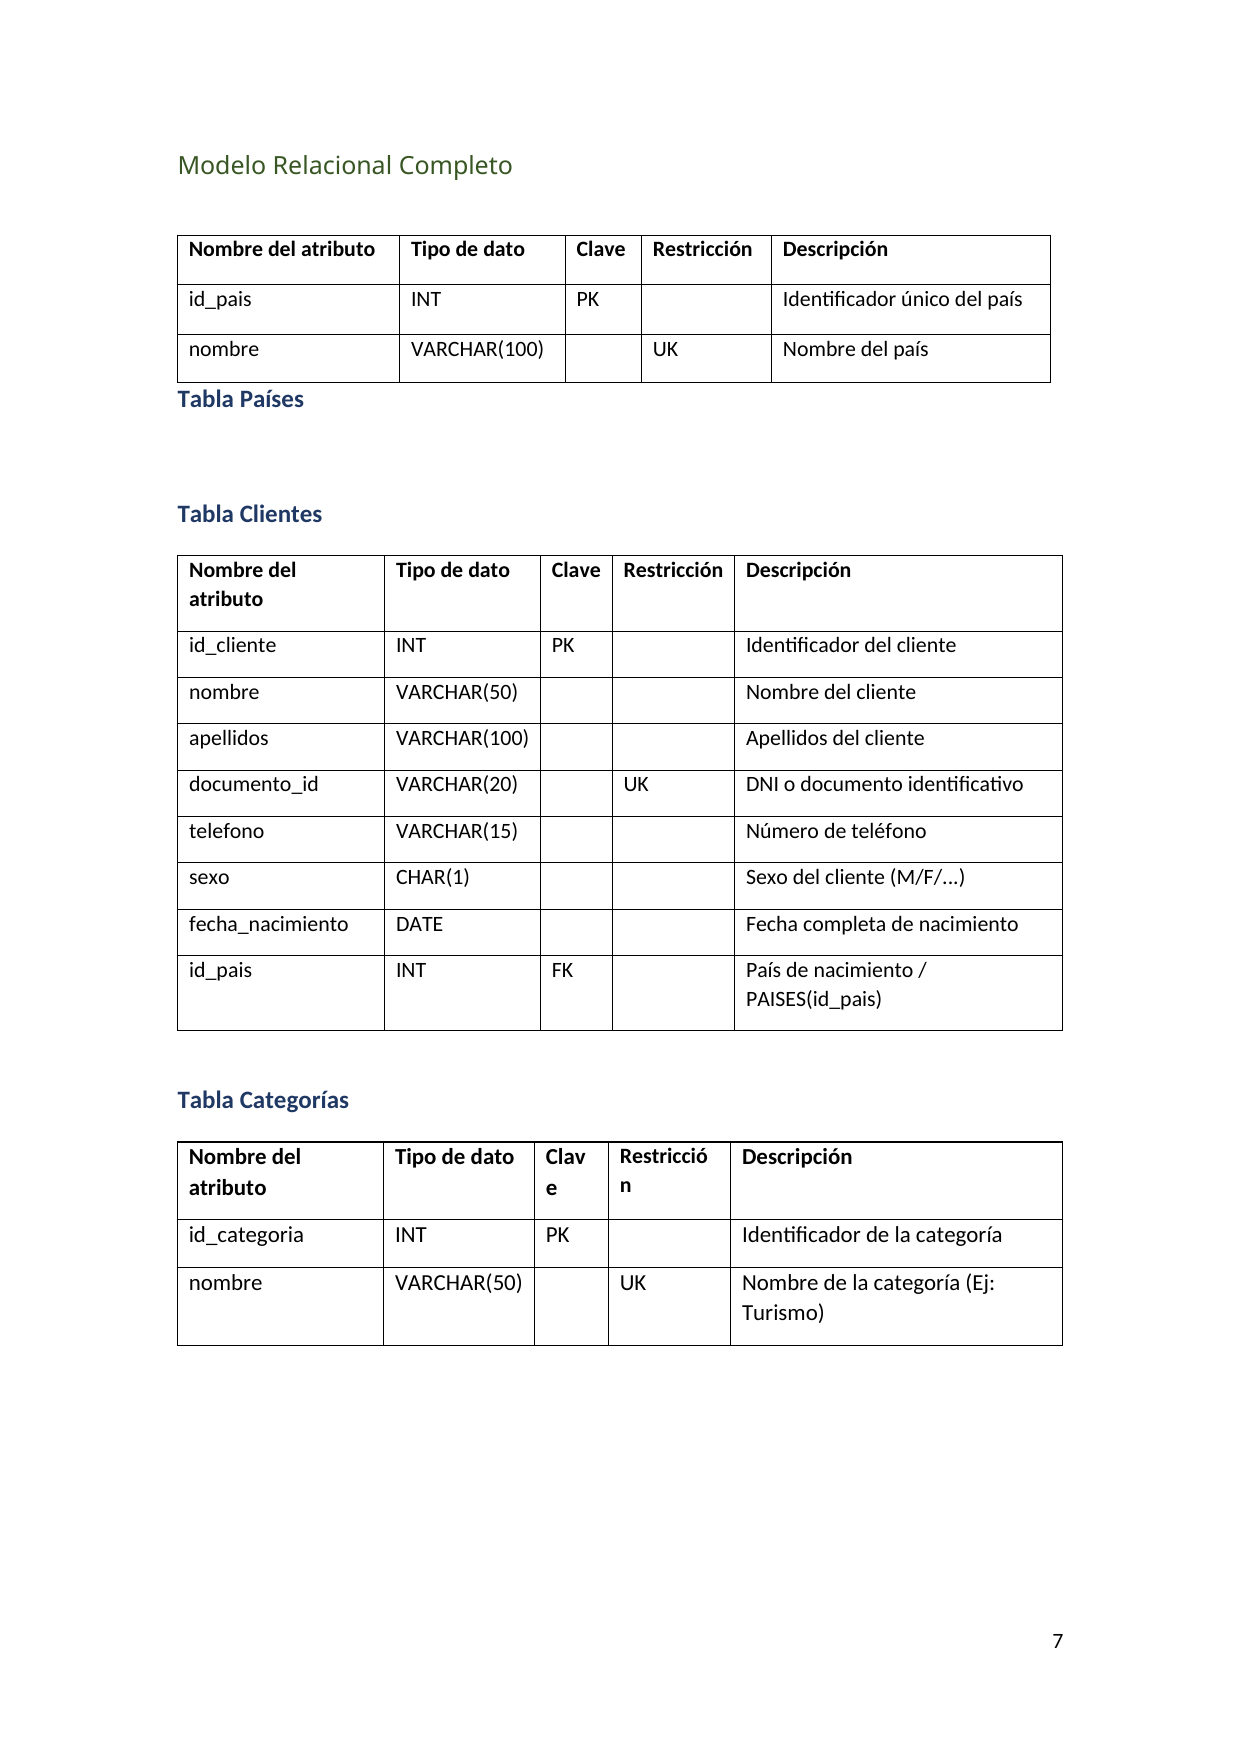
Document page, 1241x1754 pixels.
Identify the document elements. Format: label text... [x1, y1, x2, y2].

table_cell [613, 863, 734, 909]
table_header Clave [535, 1143, 608, 1219]
table_cell CHAR(1) [385, 863, 540, 909]
table_header Clave [566, 236, 641, 284]
table_cell telefono [178, 817, 384, 862]
table_cell VARCHAR(15) [385, 817, 540, 862]
table_cell UK [642, 335, 771, 382]
table_header Restricción [613, 556, 734, 631]
table_header Restricción [642, 236, 771, 284]
table_cell DATE [385, 910, 540, 955]
table_header Nombre del atributo [178, 1143, 383, 1219]
table_cell [541, 817, 612, 862]
table_cell [609, 1220, 730, 1267]
table_cell Identificador único del país [772, 285, 1050, 334]
table_cell INT [385, 632, 540, 677]
table_cell id_pais [178, 956, 384, 1030]
table_cell INT [400, 285, 565, 334]
table_cell Identificador del cliente [735, 632, 1062, 677]
table_header Tipo de dato [385, 556, 540, 631]
table_cell [541, 724, 612, 769]
table_cell FK [541, 956, 612, 1030]
table_cell Identificador de la categoría [731, 1220, 1062, 1267]
table_cell [566, 335, 641, 382]
table_cell UK [613, 771, 734, 816]
table_header Descripción [772, 236, 1050, 284]
table_cell INT [384, 1220, 534, 1267]
table_header Clave [541, 556, 612, 631]
table_cell fecha_nacimiento [178, 910, 384, 955]
table_cell [613, 956, 734, 1030]
table_cell [541, 910, 612, 955]
table_cell [541, 863, 612, 909]
table_cell [541, 678, 612, 723]
table_cell nombre [178, 678, 384, 723]
table_cell VARCHAR(50) [385, 678, 540, 723]
table_cell Número de teléfono [735, 817, 1062, 862]
table_cell Apellidos del cliente [735, 724, 1062, 769]
table_cell DNI o documento identificativo [735, 771, 1062, 816]
table_cell Fecha completa de nacimiento [735, 910, 1062, 955]
table_cell id_cliente [178, 632, 384, 677]
table_header Nombre del atributo [178, 236, 399, 284]
table_cell [535, 1268, 608, 1345]
text Tabla Clientes [177, 498, 1063, 528]
table_cell PK [566, 285, 641, 334]
table_cell nombre [178, 1268, 383, 1345]
table_cell [613, 632, 734, 677]
table_header Descripción [735, 556, 1062, 631]
table_cell documento_id [178, 771, 384, 816]
table_header Tipo de dato [400, 236, 565, 284]
table_cell VARCHAR(100) [400, 335, 565, 382]
table_cell sexo [178, 863, 384, 909]
table_cell PK [535, 1220, 608, 1267]
subtitle Modelo Relacional Completo [177, 148, 1063, 182]
table_header Restricción [609, 1143, 730, 1219]
text Tabla Categorías [177, 1084, 1063, 1114]
table_cell País de nacimiento / PAISES(id_pais) [735, 956, 1062, 1030]
table_cell [541, 771, 612, 816]
table_header Nombre del atributo [178, 556, 384, 631]
table_cell [642, 285, 771, 334]
table_cell nombre [178, 335, 399, 382]
table_cell Sexo del cliente (M/F/...) [735, 863, 1062, 909]
table_cell [613, 817, 734, 862]
table_cell [613, 910, 734, 955]
table_cell Nombre del país [772, 335, 1050, 382]
table_cell Nombre de la categoría (Ej: Turismo) [731, 1268, 1062, 1345]
table_cell VARCHAR(50) [384, 1268, 534, 1345]
table_header Descripción [731, 1143, 1062, 1219]
table_cell apellidos [178, 724, 384, 769]
table_cell PK [541, 632, 612, 677]
table_cell Nombre del cliente [735, 678, 1062, 723]
table_cell VARCHAR(20) [385, 771, 540, 816]
table_cell id_categoria [178, 1220, 383, 1267]
table_cell id_pais [178, 285, 399, 334]
table_cell INT [385, 956, 540, 1030]
table_header Tipo de dato [384, 1143, 534, 1219]
table_cell [613, 678, 734, 723]
text Tabla Países [177, 383, 1063, 414]
table_cell [613, 724, 734, 769]
table_cell UK [609, 1268, 730, 1345]
table_cell VARCHAR(100) [385, 724, 540, 769]
